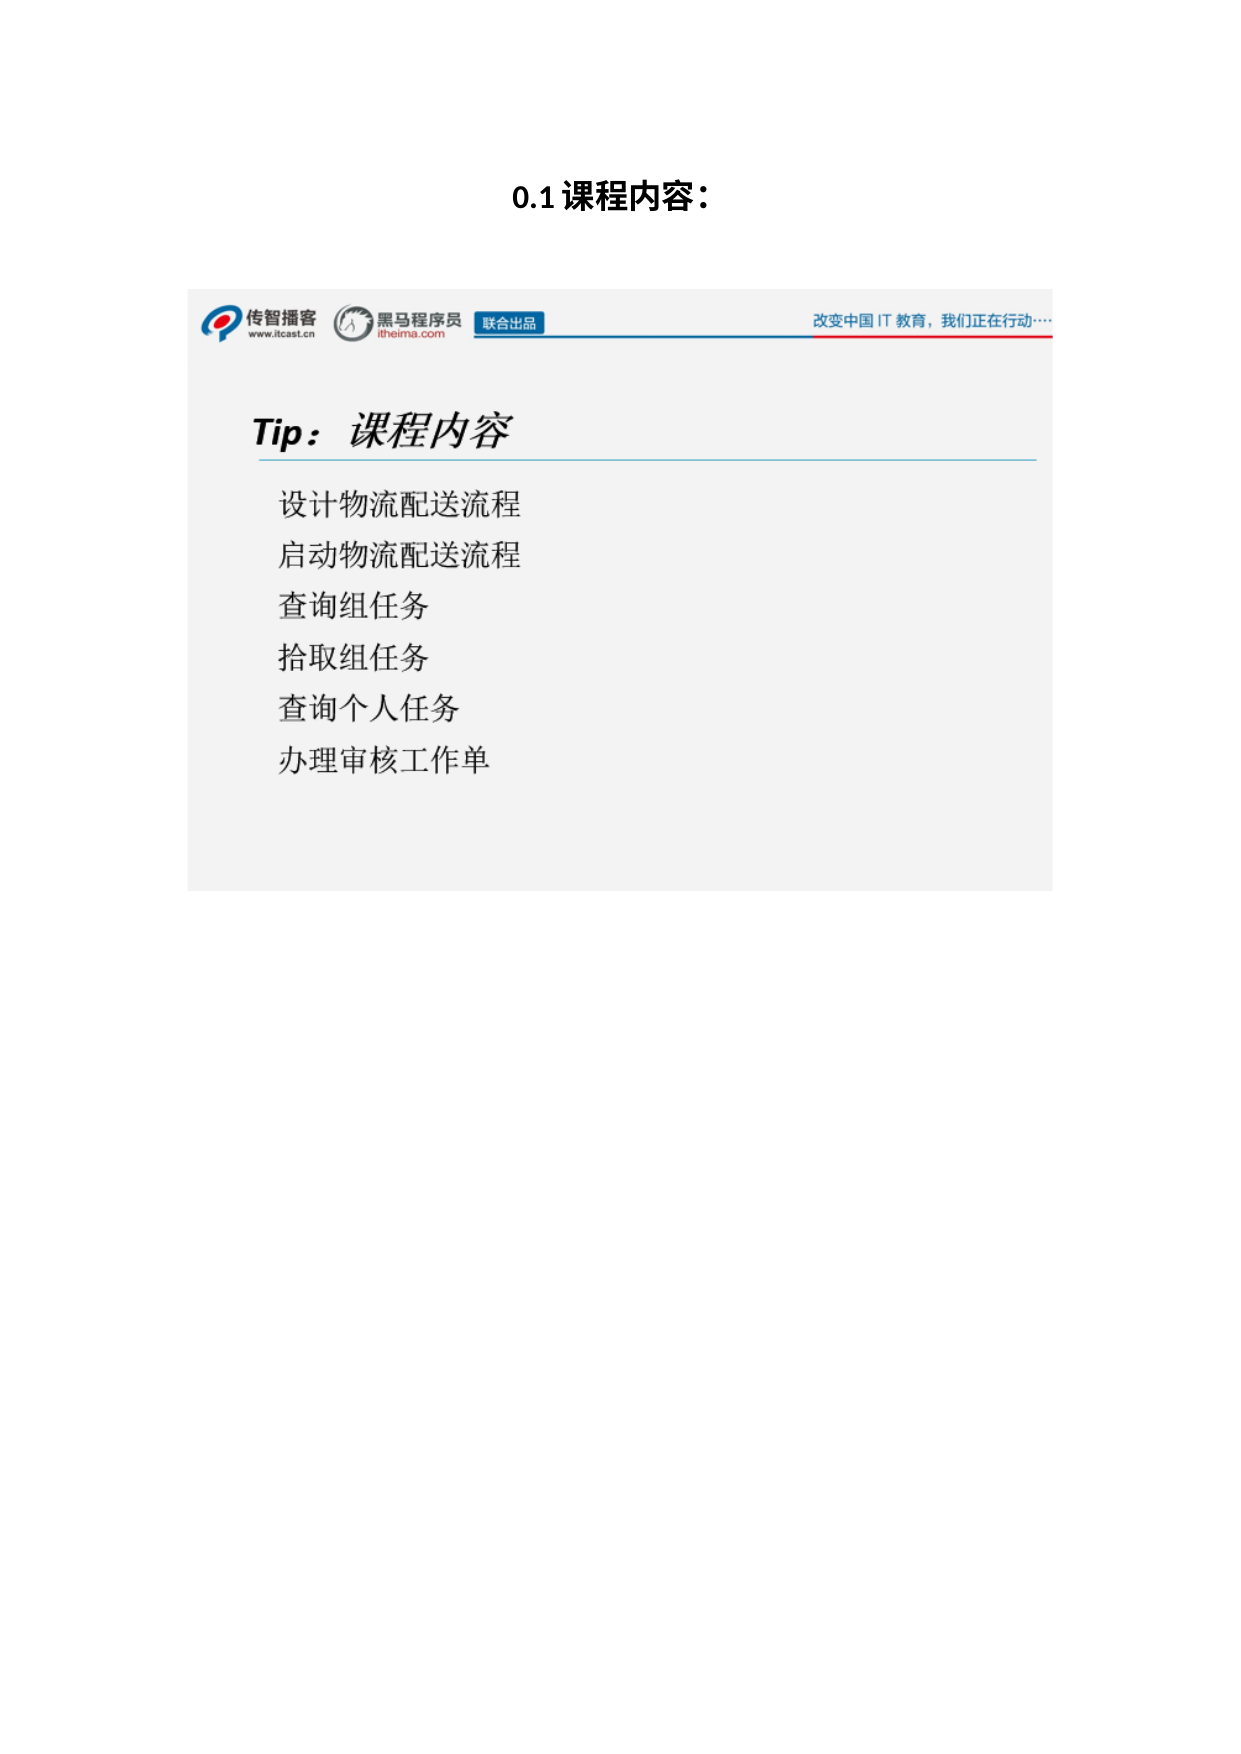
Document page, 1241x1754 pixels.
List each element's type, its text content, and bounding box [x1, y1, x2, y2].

picture [187, 289, 1053, 891]
subtitle 0.1课程内容： [187, 162, 1053, 227]
